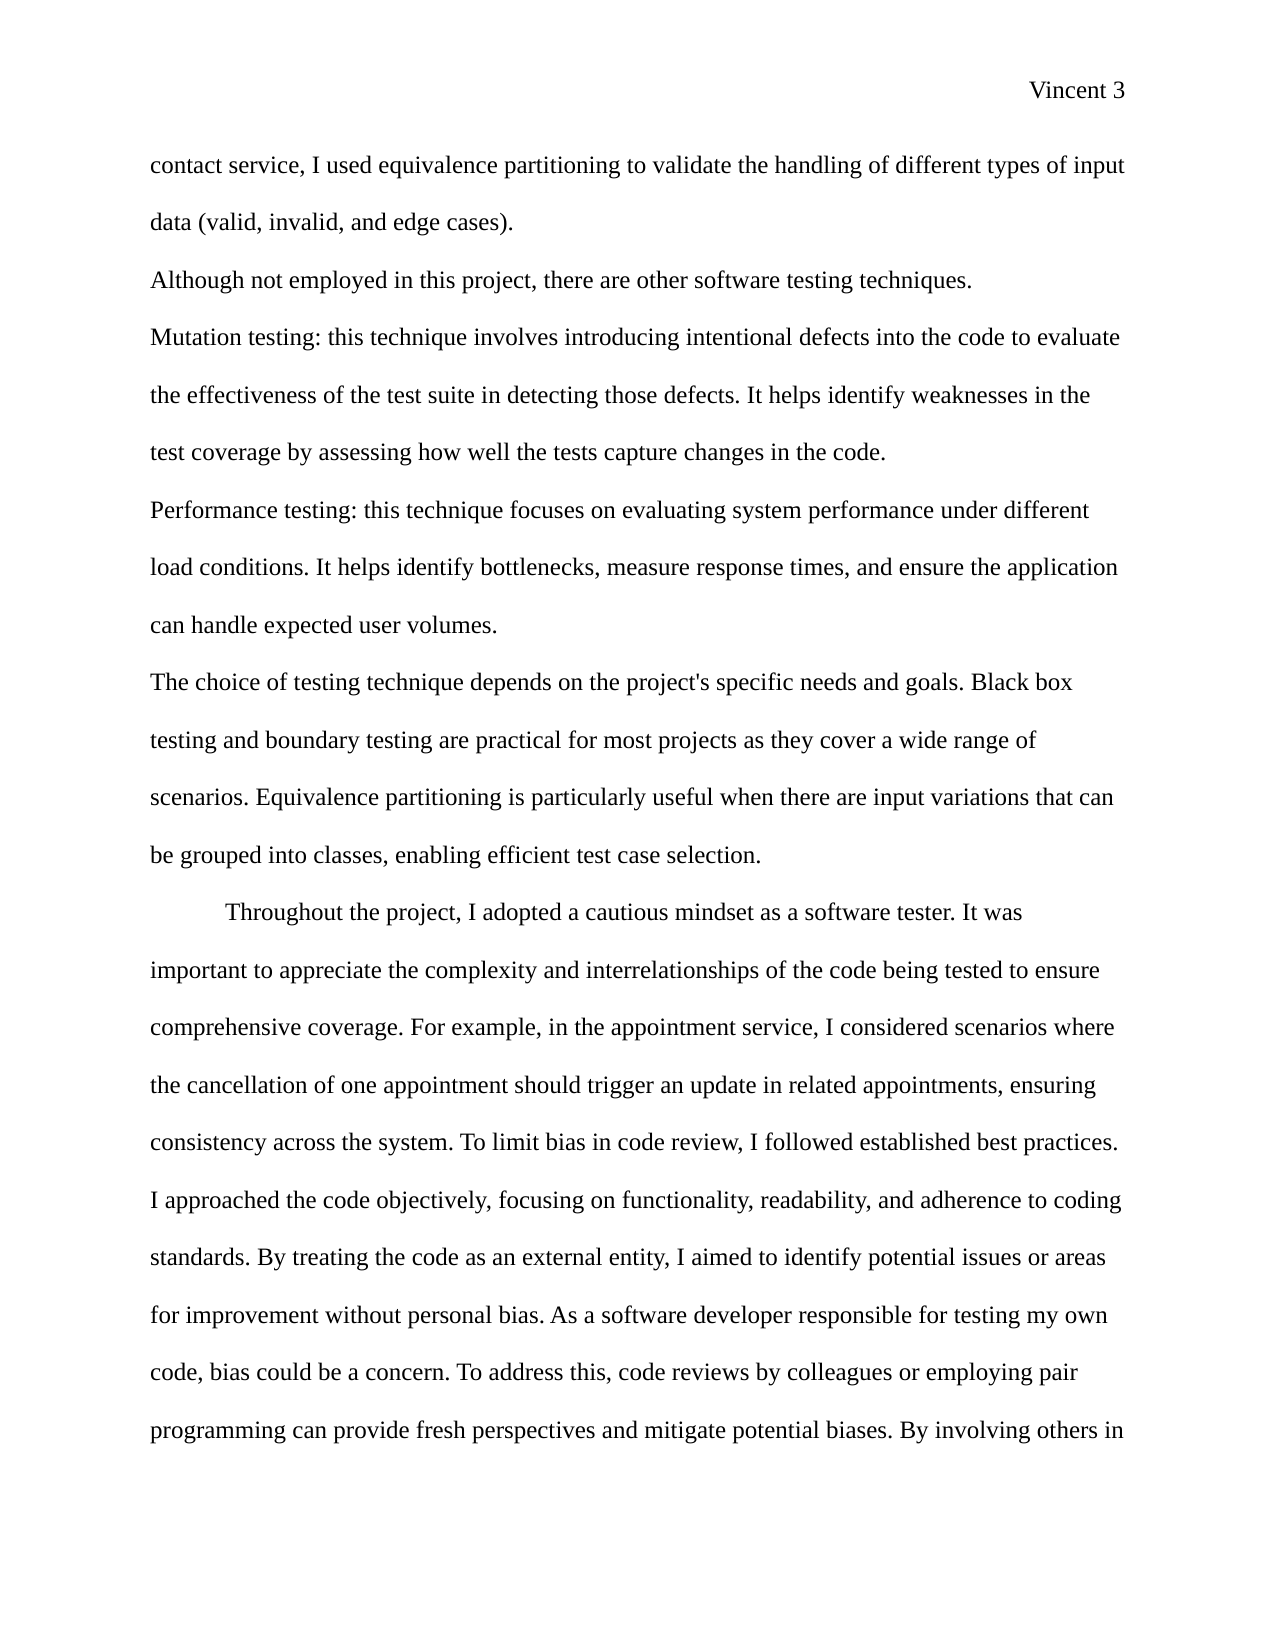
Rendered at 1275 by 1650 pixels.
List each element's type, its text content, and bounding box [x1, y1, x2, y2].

text Although not employed in this project, there are other software testing techniques. [150, 265, 1125, 294]
text Mutation testing: this technique involves introducing intentional defects into the code to evaluate the effectiveness of the test suite in detecting those defects. It helps identify weaknesses in the test coverage by assessing how well the tests capture changes in the code. [150, 322, 1125, 466]
text Performance testing: this technique focuses on evaluating system performance under different load conditions. It helps identify bottlenecks, measure response times, and ensure the application can handle expected user volumes. [150, 495, 1125, 639]
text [150, 897, 1125, 1444]
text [150, 150, 1125, 236]
text The choice of testing technique depends on the project's specific needs and goals. Black box testing and boundary testing are practical for most projects as they cover a wide range of scenarios. Equivalence partitioning is particularly useful when there are input variations that can be grouped into classes, enabling efficient test case selection. [150, 667, 1125, 869]
